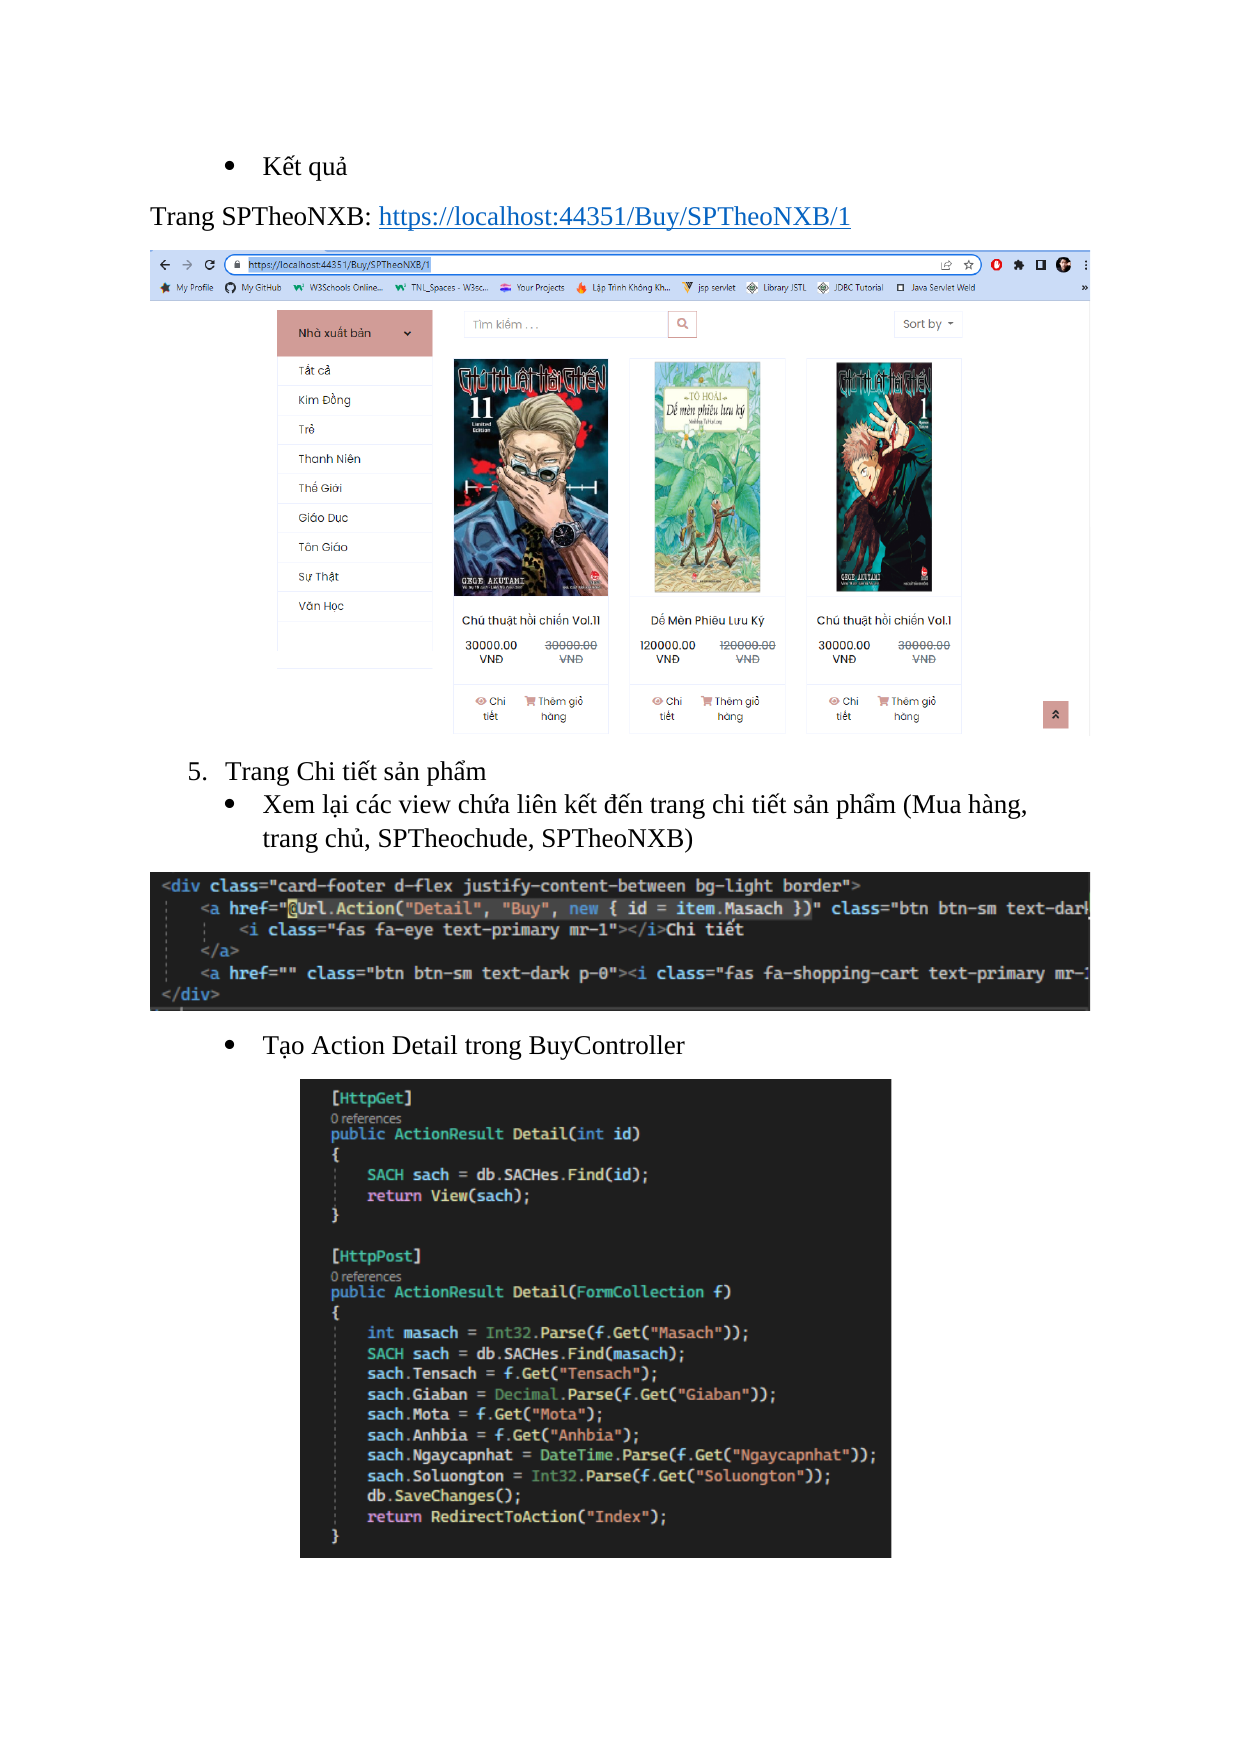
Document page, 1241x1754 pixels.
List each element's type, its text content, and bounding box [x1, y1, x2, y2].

picture [300, 1079, 892, 1558]
list Trang Chi tiết sản phẩm [187, 755, 1090, 786]
picture [150, 872, 1091, 1011]
list Kết quả [225, 150, 1090, 181]
picture [150, 250, 1091, 736]
list Xem lại các view chứa liên kết đến trang chi tiết sản phẩm (Mua hàng, trang chủ, SPTheochude, SPTheoNXB) [225, 788, 1090, 853]
list Tạo Action Detail trong BuyController [225, 1029, 1090, 1060]
text Trang SPTheoNXB: https://localhost:44351/Buy/SPTheoNXB/1 [150, 200, 1090, 232]
